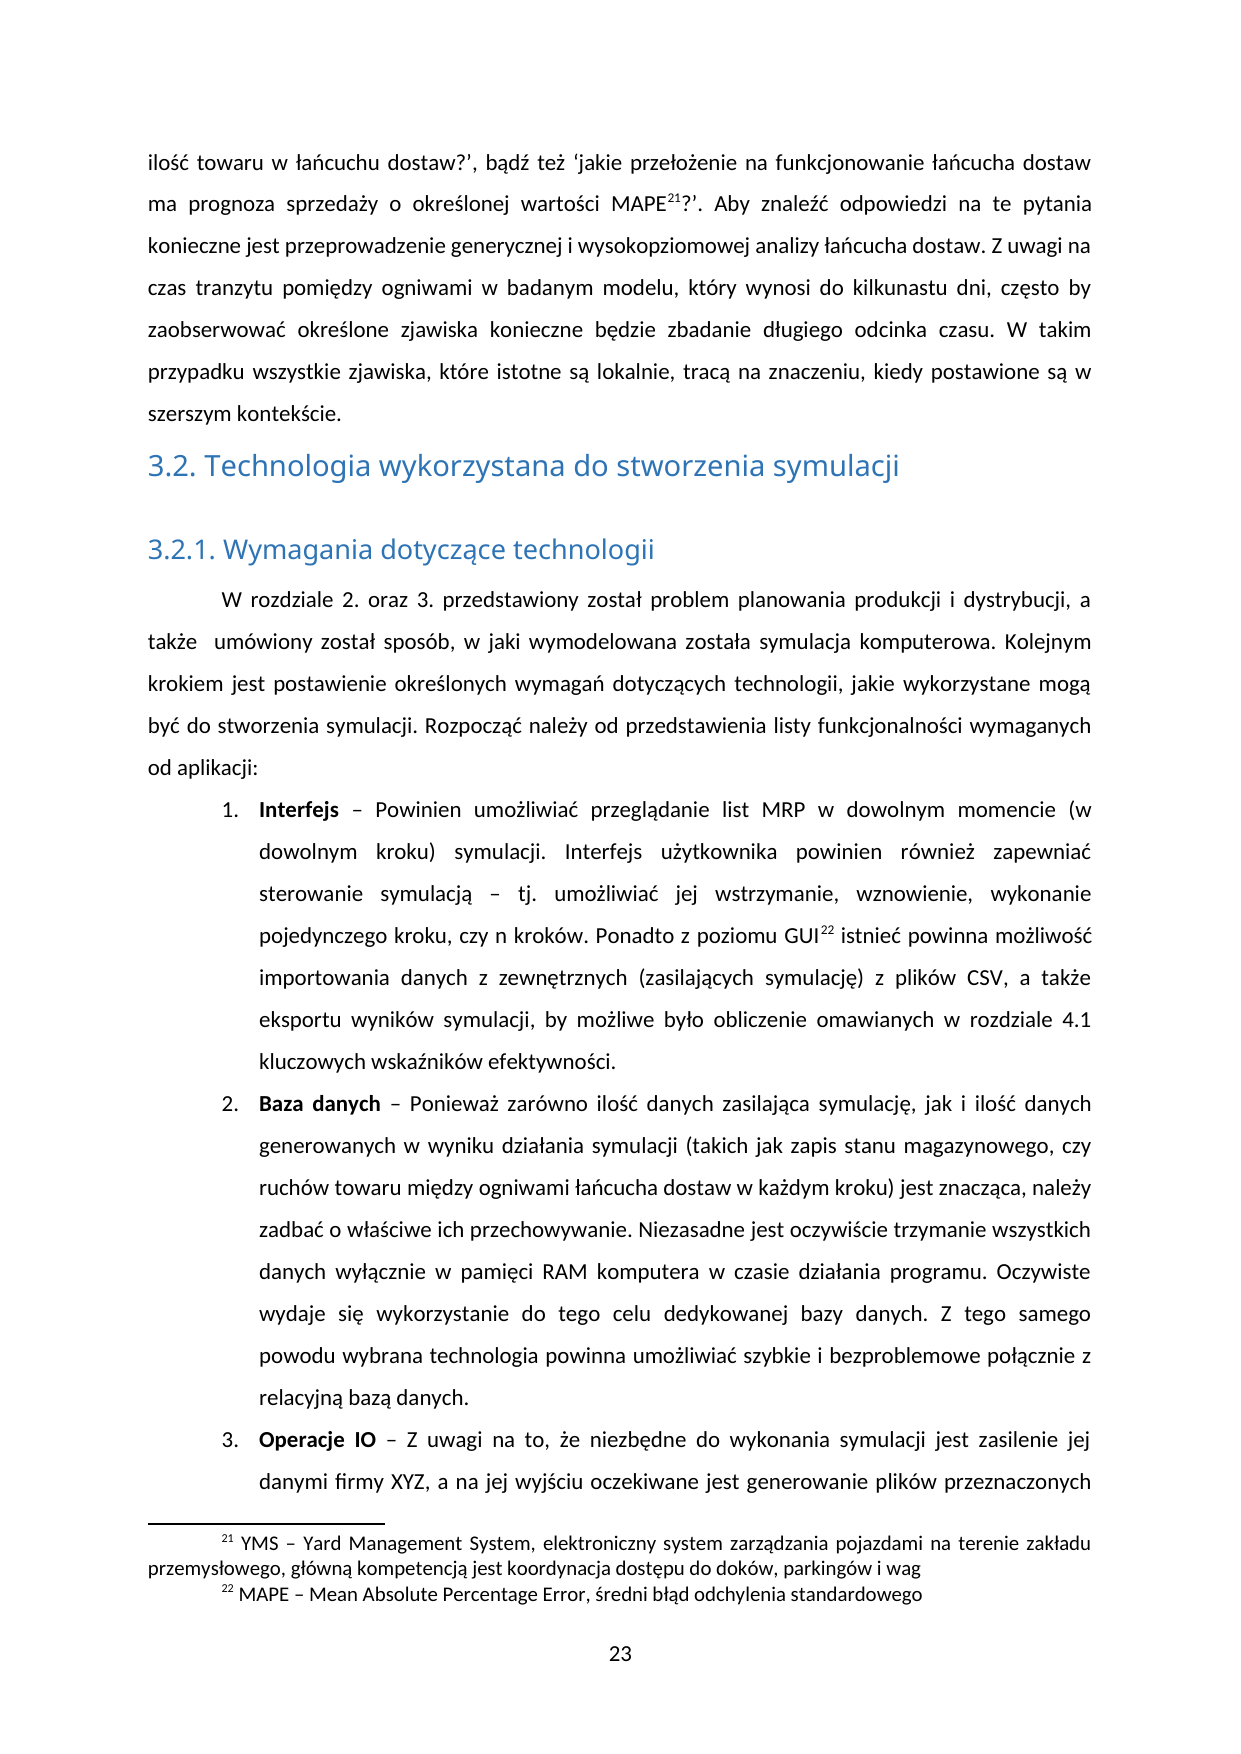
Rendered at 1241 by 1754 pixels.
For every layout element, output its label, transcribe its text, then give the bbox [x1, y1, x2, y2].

subtitle Technologia wykorzystana do stworzenia symulacji [148, 446, 1093, 485]
list Baza danych – Ponieważ zarówno ilość danych zasilająca symulację, jak i ilość danych generowanych w wyniku działania symulacji (takich jak zapis stanu magazynowego, czy ruchów towaru między ogniwami łańcucha dostaw w każdym kroku) jest znacząca, należy zadbać o właściwe ich przechowywanie. Niezasadne jest oczywiście trzymanie wszystkich danych wyłącznie w pamięci RAM komputera w czasie działania programu. Oczywiste wydaje się wykorzystanie do tego celu dedykowanej bazy danych. Z tego samego powodu wybrana technologia powinna umożliwiać szybkie i bezproblemowe połącznie z relacyjną bazą danych. [221, 1089, 1093, 1411]
text W rozdziale 2. oraz 3. przedstawiony został problem planowania produkcji i dystrybucji, a także umówiony został sposób, w jaki wymodelowana została symulacja komputerowa. Kolejnym krokiem jest postawienie określonych wymagań dotyczących technologii, jakie wykorzystane mogą być do stworzenia symulacji. Rozpocząć należy od przedstawienia listy funkcjonalności wymaganych od aplikacji: [148, 585, 1093, 781]
subtitle Wymagania dotyczące technologii [148, 530, 1093, 567]
list Interfejs – Powinien umożliwiać przeglądanie list MRP w dowolnym momencie (w dowolnym kroku) symulacji. Interfejs użytkownika powinien również zapewniać sterowanie symulacją – tj. umożliwiać jej wstrzymanie, wznowienie, wykonanie pojedynczego kroku, czy n kroków. Ponadto z poziomu GUI istnieć powinna możliwość importowania danych z zewnętrznych (zasilających symulację) z plików CSV, a także eksportu wyników symulacji, by możliwe było obliczenie omawianych w rozdziale 4.1 kluczowych wskaźników efektywności. [221, 795, 1093, 1075]
